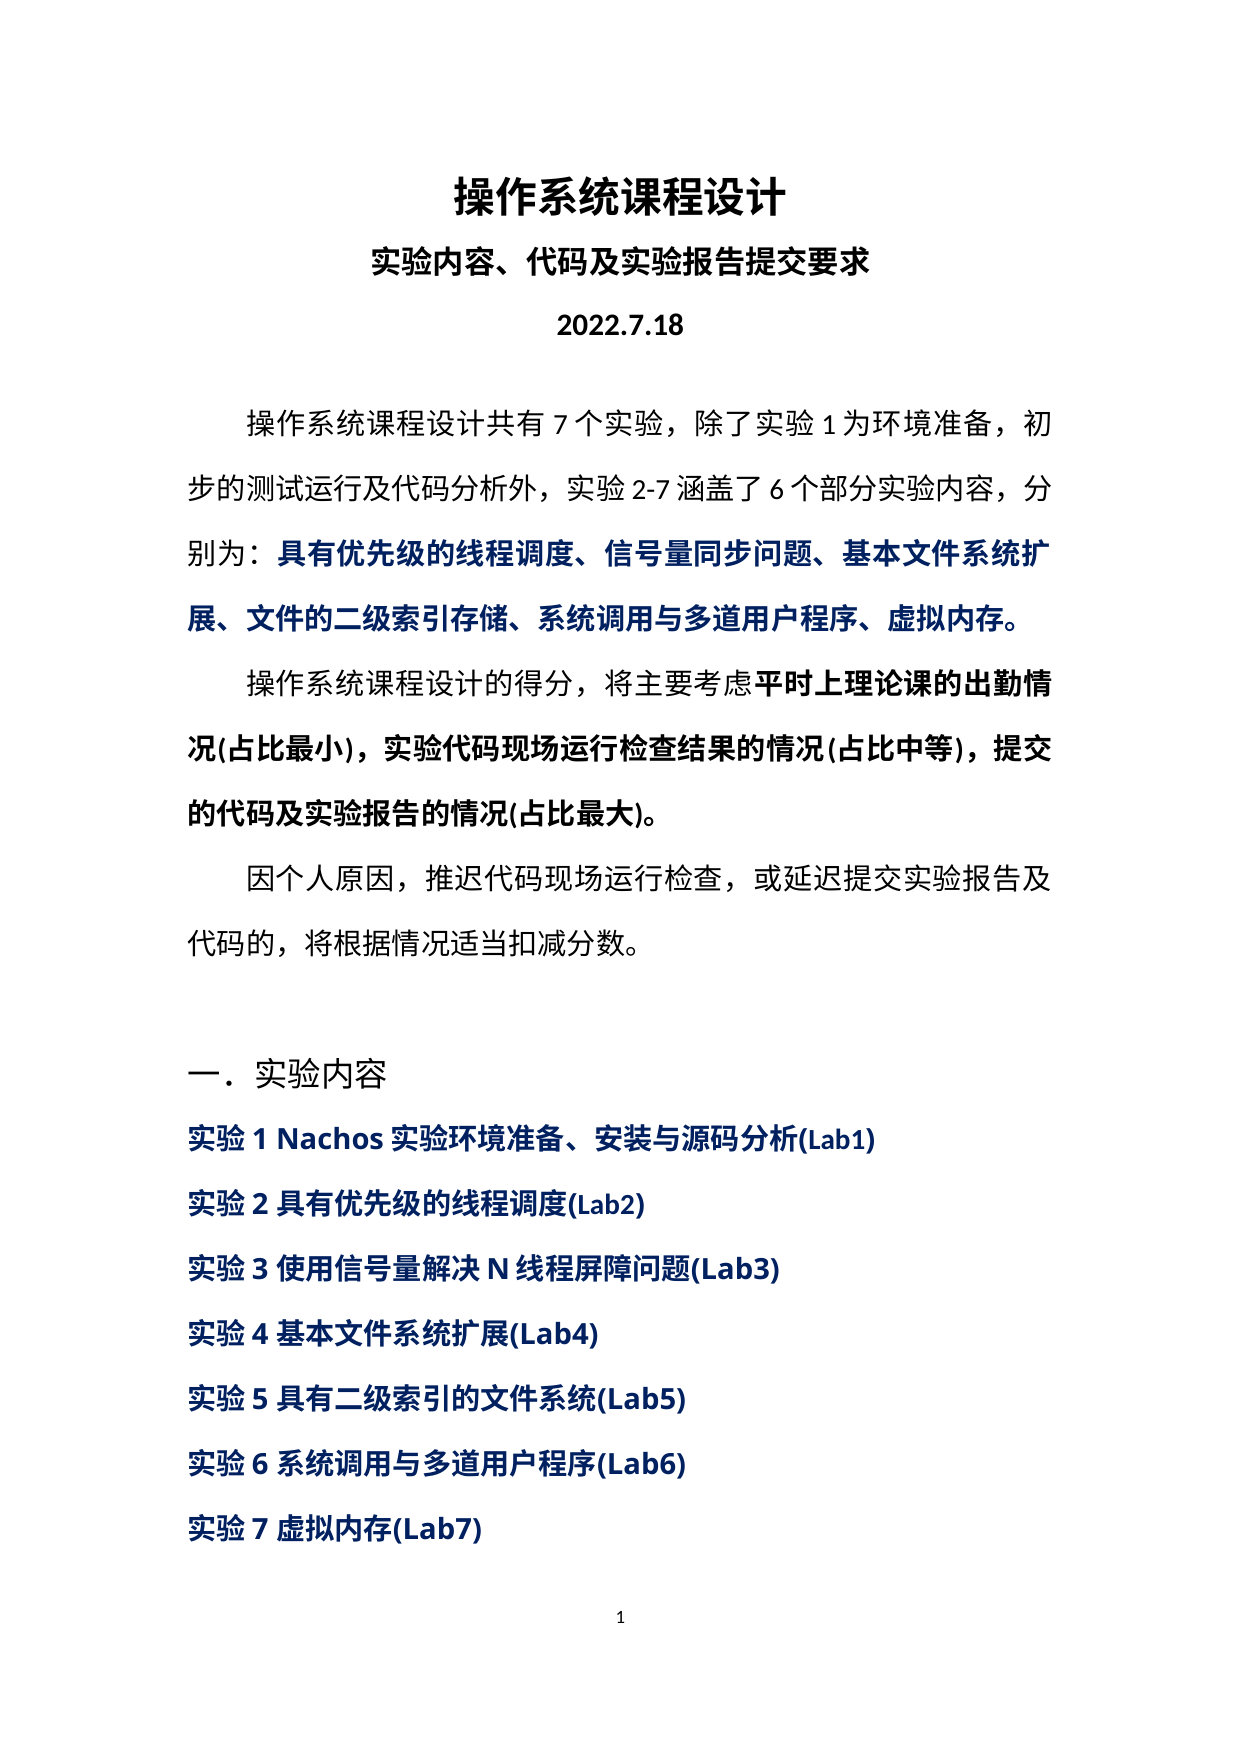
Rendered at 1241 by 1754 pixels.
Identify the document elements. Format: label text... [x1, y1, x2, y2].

text 操作系统课程设计共有7个实验，除了实验1为环境准备，初步的测试运行及代码分析外，实验2-7涵盖了6个部分实验内容，分别为：具有优先级的线程调度、信号量同步问题、基本文件系统扩展、文件的二级索引存储、系统调用与多道用户程序、虚拟内存。 [187, 389, 1053, 649]
text 实验3 使用信号量解决N线程屏障问题(Lab3) [187, 1234, 1053, 1299]
text 实验内容、代码及实验报告提交要求 [187, 227, 1053, 292]
text 实验2 具有优先级的线程调度(Lab2) [187, 1169, 1053, 1234]
text 实验4 基本文件系统扩展(Lab4) [187, 1299, 1088, 1364]
text 操作系统课程设计 [187, 162, 1053, 227]
text 因个人原因，推迟代码现场运行检查，或延迟提交实验报告及代码的，将根据情况适当扣减分数。 [187, 844, 1053, 974]
text 实验1 Nachos实验环境准备、安装与源码分析(Lab1) [187, 1104, 1053, 1169]
text 实验5 具有二级索引的文件系统(Lab5) [187, 1364, 1088, 1429]
text 一．实验内容 [187, 1039, 1053, 1104]
text 2022.7.18 [187, 292, 1053, 357]
text 实验7 虚拟内存(Lab7) [187, 1494, 1053, 1559]
text 实验6 系统调用与多道用户程序(Lab6) [187, 1429, 1053, 1494]
text 操作系统课程设计的得分，将主要考虑平时上理论课的出勤情况(占比最小)，实验代码现场运行检查结果的情况(占比中等)，提交的代码及实验报告的情况(占比最大)。 [187, 649, 1053, 844]
